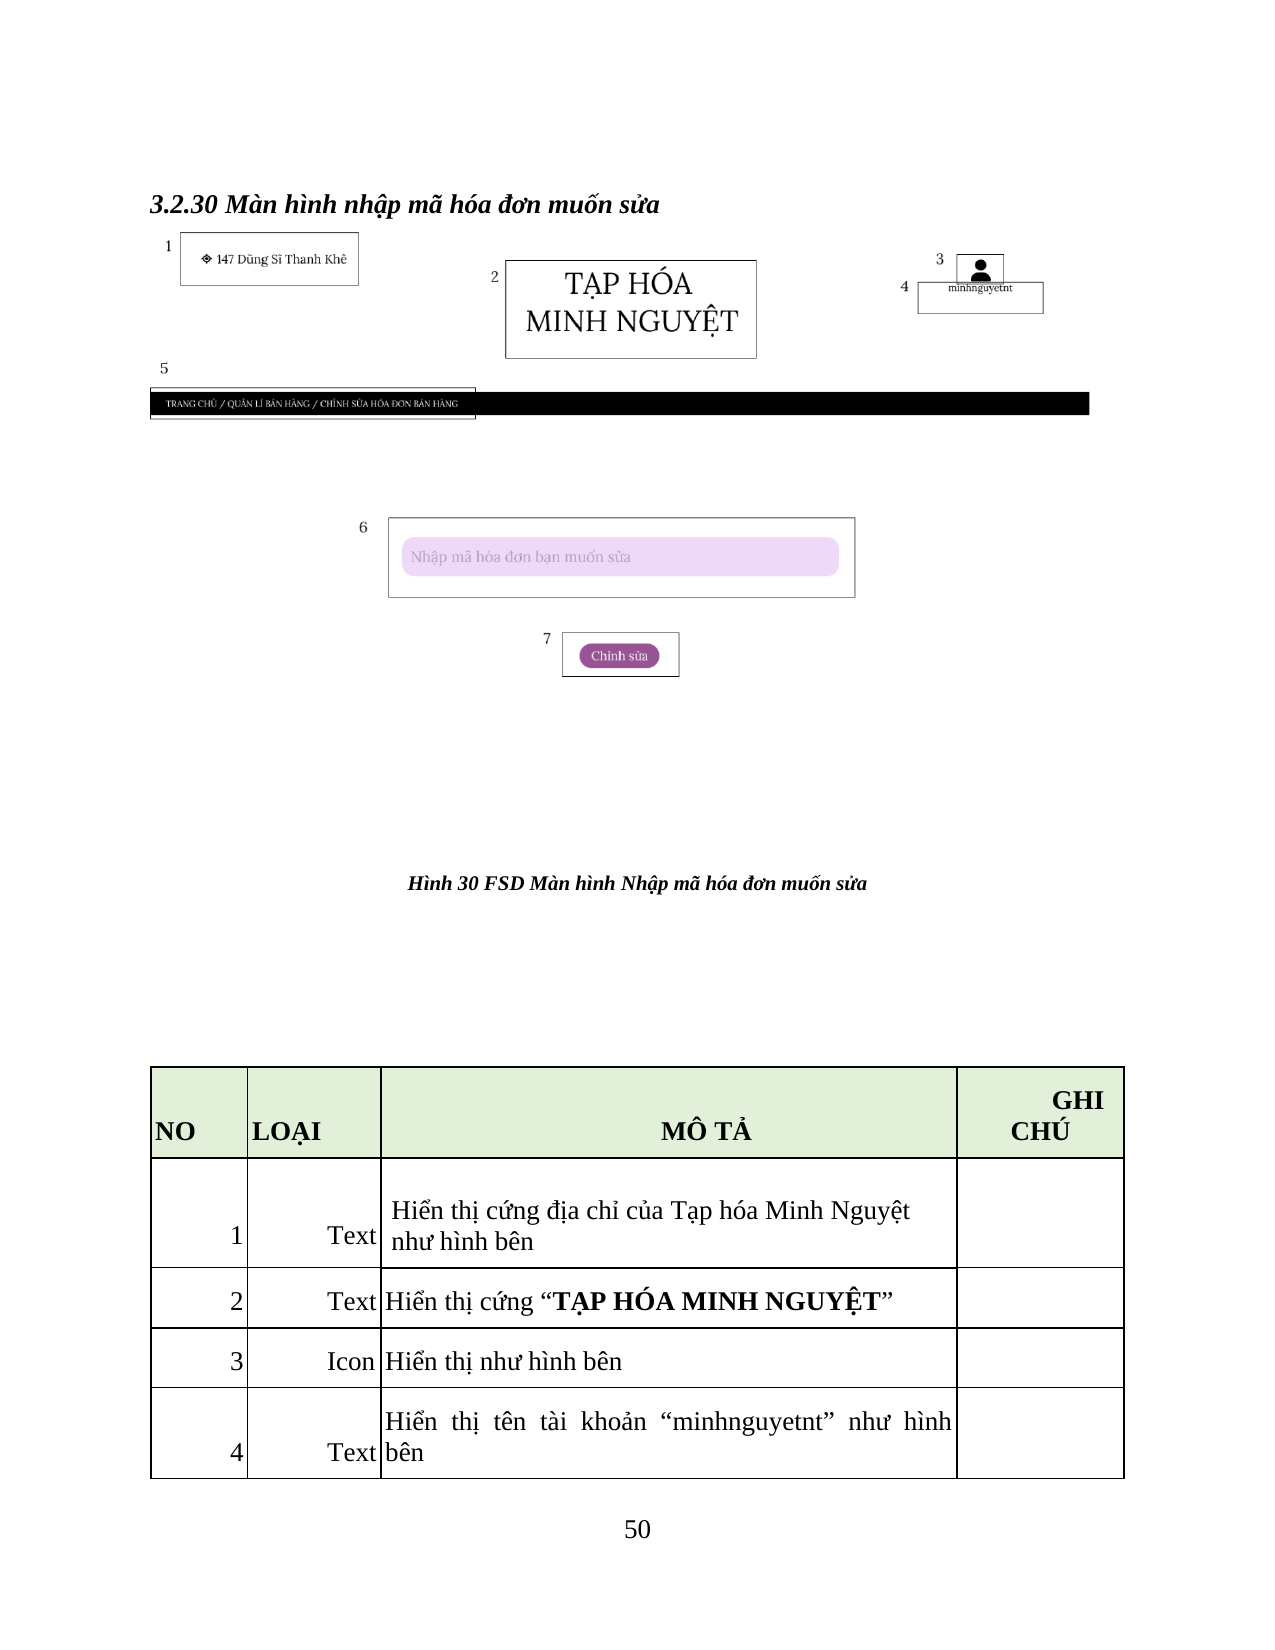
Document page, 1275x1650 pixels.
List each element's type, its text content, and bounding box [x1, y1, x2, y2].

table_header NO [152, 1068, 247, 1157]
table_cell Text [248, 1388, 380, 1478]
table_cell [958, 1329, 1123, 1387]
table_cell Hiển thị cứng địa chỉ của Tạp hóa Minh Nguyệt như hình bên [382, 1159, 956, 1267]
table_cell 1 [152, 1159, 247, 1267]
table_cell Icon [248, 1329, 380, 1387]
table_cell 3 [152, 1329, 247, 1387]
table_cell [958, 1159, 1123, 1267]
table_header GHI CHÚ [958, 1068, 1123, 1157]
table_cell Hiển thị cứng “TẠP HÓA MINH NGUYỆT” [382, 1269, 956, 1327]
table_header LOẠI [248, 1068, 380, 1157]
table_cell Text [248, 1268, 380, 1327]
table_cell [958, 1388, 1123, 1478]
table_cell Hiển thị tên tài khoản “minhnguyetnt” như hình bên [382, 1388, 956, 1478]
table_cell 2 [152, 1268, 247, 1327]
text Hình 30 FSD Màn hình Nhập mã hóa đơn muốn sửa [150, 871, 1125, 894]
subtitle Màn hình nhập mã hóa đơn muốn sửa [150, 188, 1125, 219]
table_cell [958, 1268, 1123, 1327]
table_cell Text [248, 1159, 380, 1267]
table_cell 4 [152, 1388, 247, 1478]
picture [150, 221, 1090, 852]
table_header MÔ TẢ [382, 1068, 956, 1157]
table_cell Hiển thị như hình bên [382, 1329, 956, 1387]
